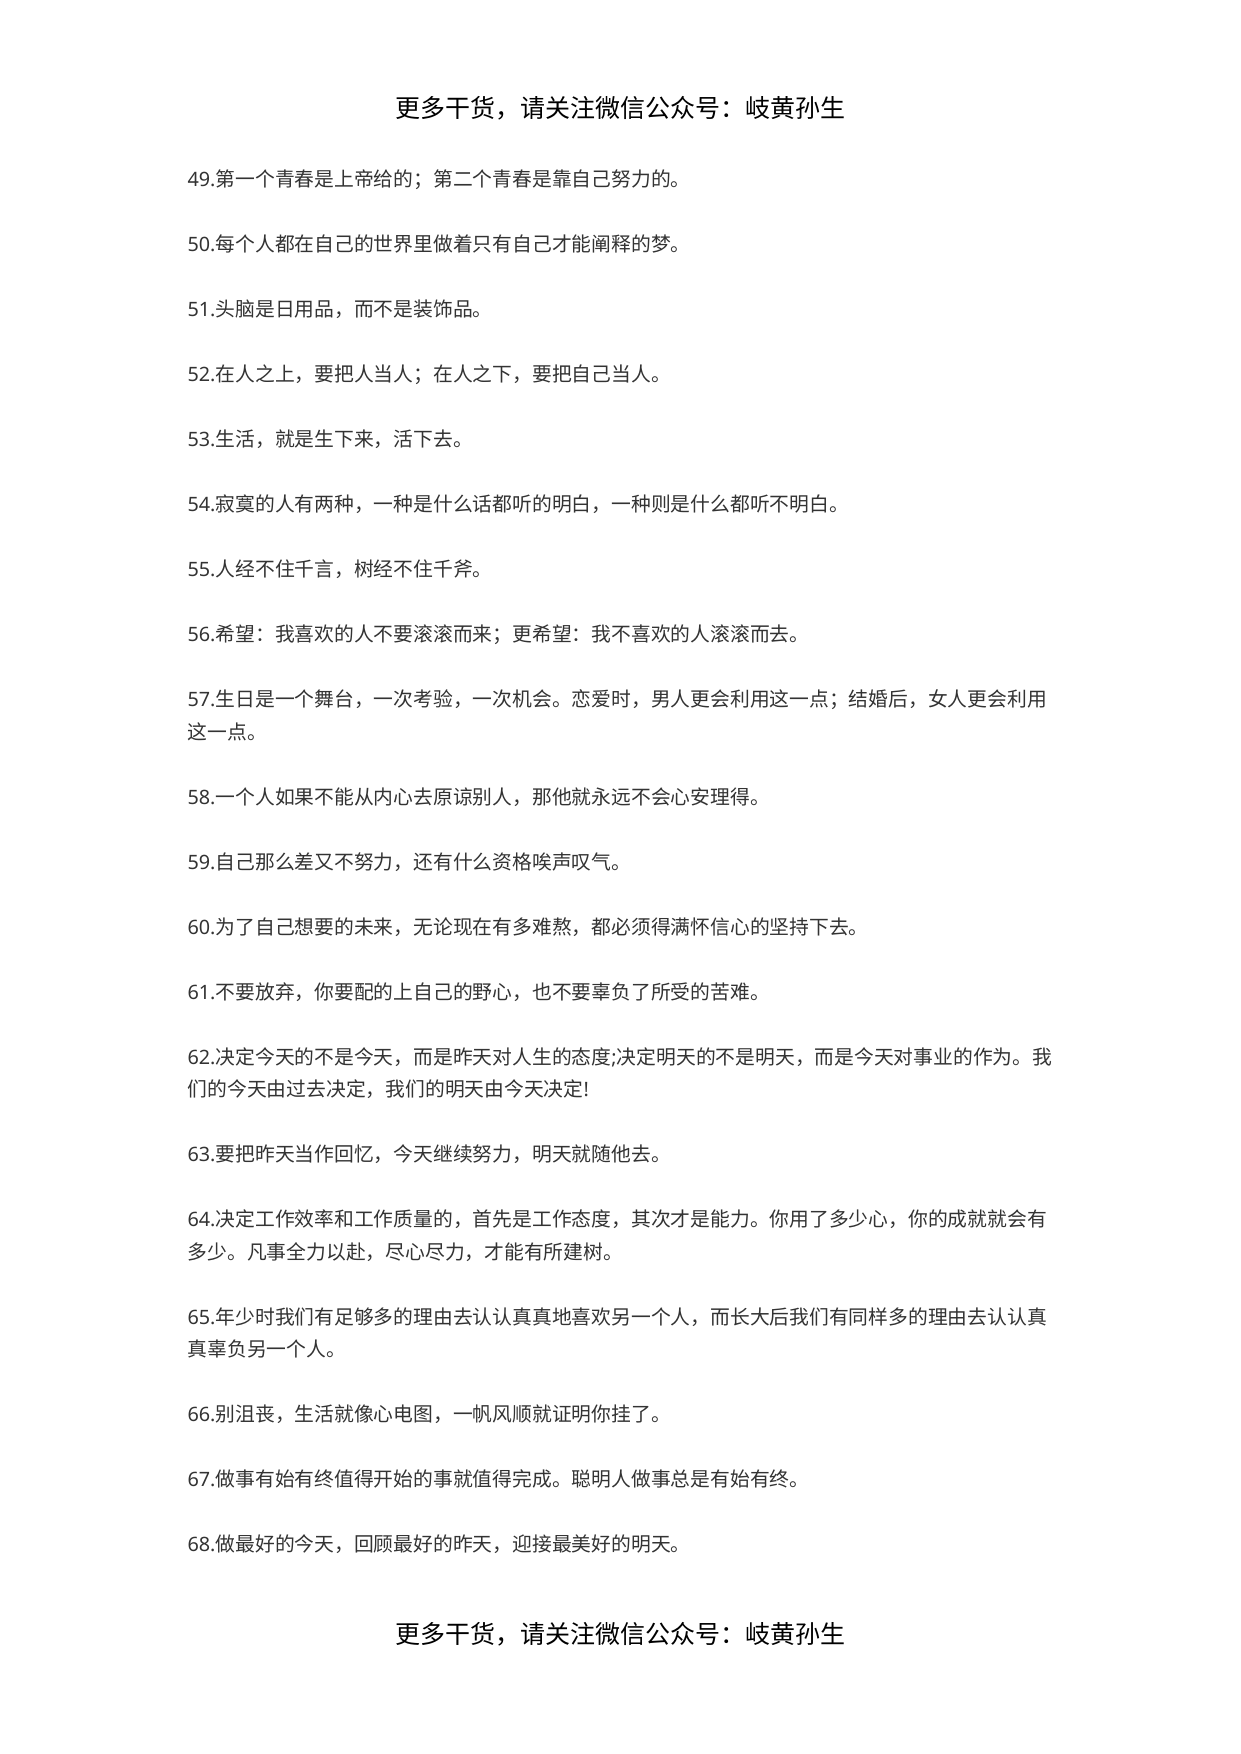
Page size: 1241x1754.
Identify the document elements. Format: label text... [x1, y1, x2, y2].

text 55.人经不住千言，树经不住千斧。 [187, 552, 1053, 584]
text 61.不要放弃，你要配的上自己的野心，也不要辜负了所受的苦难。 [187, 974, 1053, 1007]
text 65.年少时我们有足够多的理由去认认真真地喜欢另一个人，而长大后我们有同样多的理由去认认真真辜负另一个人。 [187, 1299, 1053, 1364]
text 56.希望：我喜欢的人不要滚滚而来；更希望：我不喜欢的人滚滚而去。 [187, 617, 1053, 649]
text 67.做事有始有终值得开始的事就值得完成。聪明人做事总是有始有终。 [187, 1462, 1053, 1494]
text 64.决定工作效率和工作质量的，首先是工作态度，其次才是能力。你用了多少心，你的成就就会有多少。凡事全力以赴，尽心尽力，才能有所建树。 [187, 1202, 1053, 1267]
text 68.做最好的今天，回顾最好的昨天，迎接最美好的明天。 [187, 1527, 1053, 1559]
text 57.生日是一个舞台，一次考验，一次机会。恋爱时，男人更会利用这一点；结婚后，女人更会利用这一点。 [187, 682, 1053, 747]
text 52.在人之上，要把人当人；在人之下，要把自己当人。 [187, 357, 1053, 389]
text 60.为了自己想要的未来，无论现在有多难熬，都必须得满怀信心的坚持下去。 [187, 909, 1053, 942]
text 62.决定今天的不是今天，而是昨天对人生的态度;决定明天的不是明天，而是今天对事业的作为。我们的今天由过去决定，我们的明天由今天决定! [187, 1039, 1053, 1104]
text 54.寂寞的人有两种，一种是什么话都听的明白，一种则是什么都听不明白。 [187, 487, 1053, 519]
text 51.头脑是日用品，而不是装饰品。 [187, 292, 1053, 324]
text 49.第一个青春是上帝给的；第二个青春是靠自己努力的。 [187, 162, 1053, 194]
text 66.别沮丧，生活就像心电图，一帆风顺就证明你挂了。 [187, 1397, 1053, 1429]
text 58.一个人如果不能从内心去原谅别人，那他就永远不会心安理得。 [187, 779, 1053, 812]
text 50.每个人都在自己的世界里做着只有自己才能阐释的梦。 [187, 227, 1053, 259]
text 53.生活，就是生下来，活下去。 [187, 422, 1053, 454]
text 59.自己那么差又不努力，还有什么资格唉声叹气。 [187, 844, 1053, 877]
text 63.要把昨天当作回忆，今天继续努力，明天就随他去。 [187, 1137, 1053, 1169]
